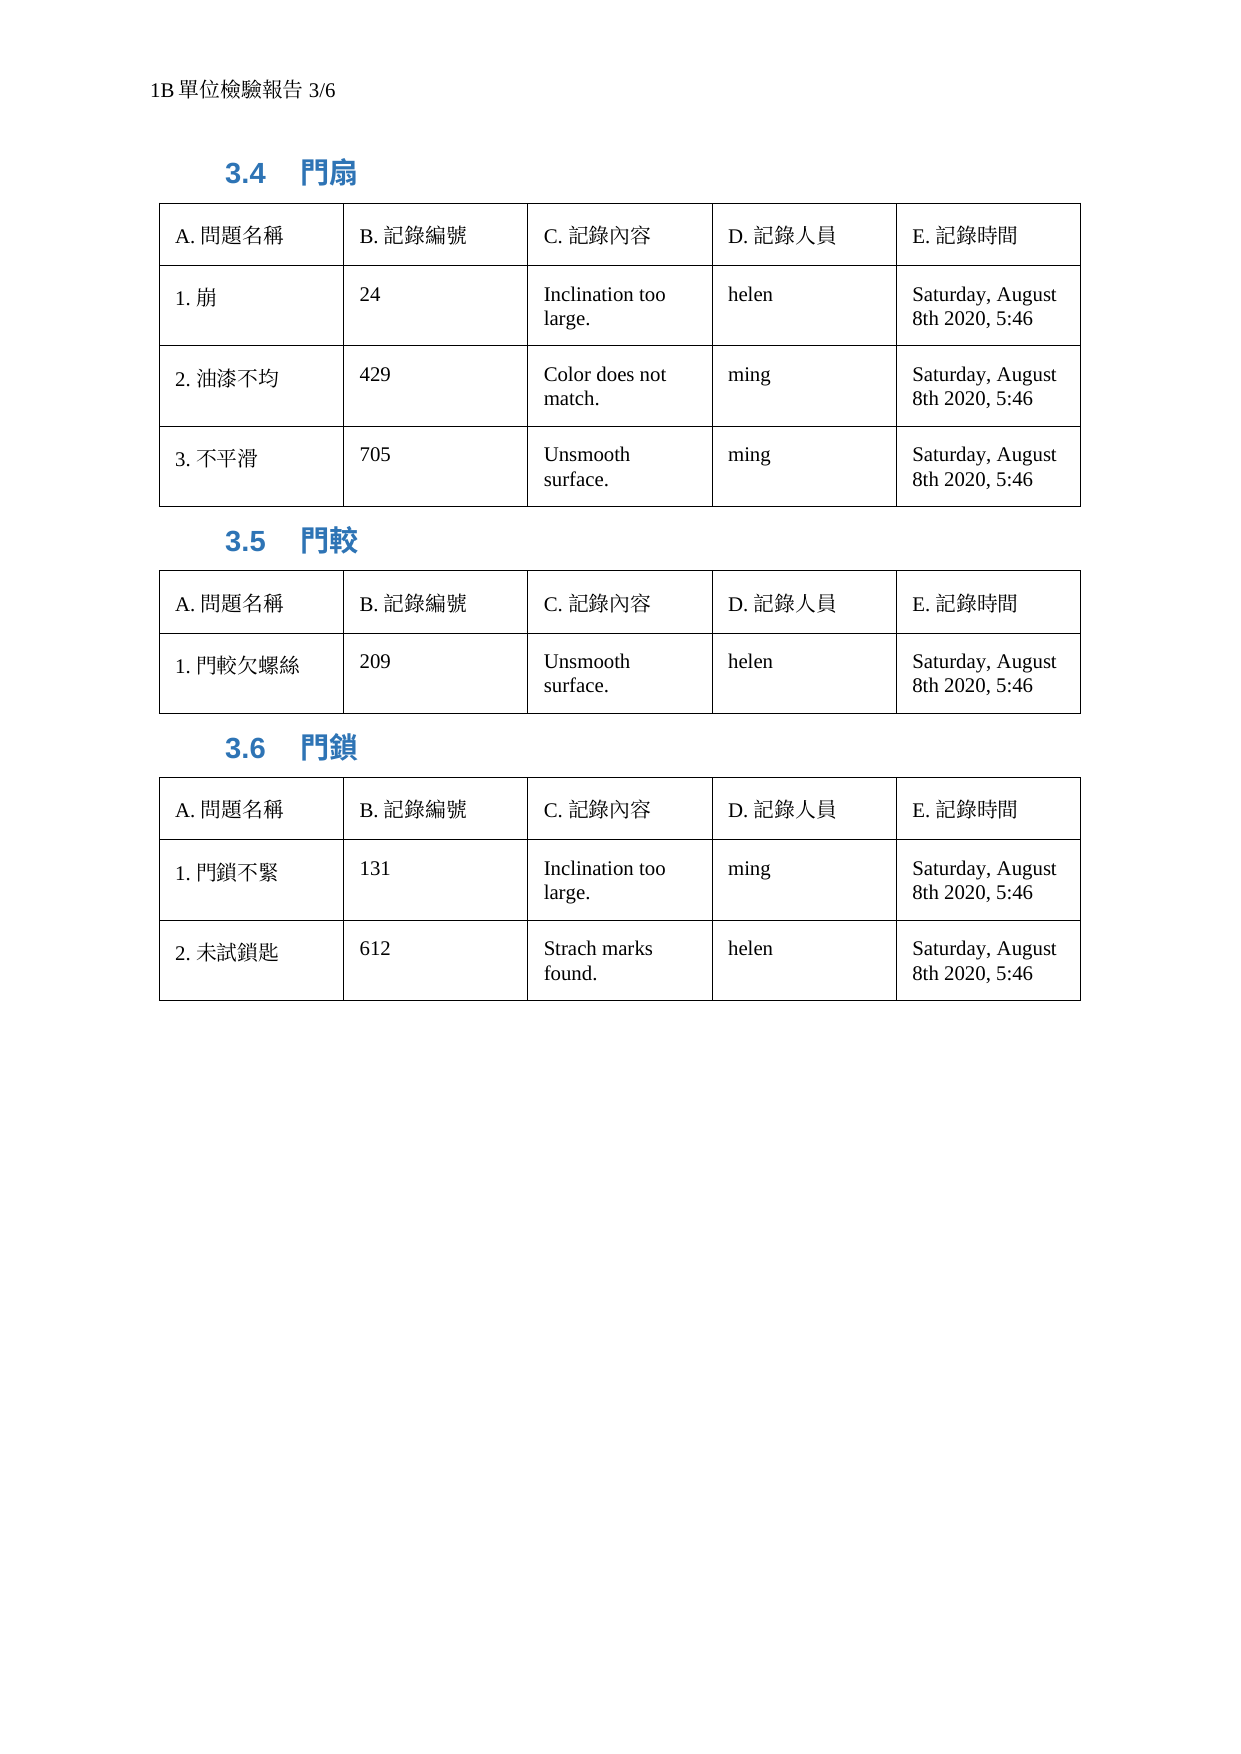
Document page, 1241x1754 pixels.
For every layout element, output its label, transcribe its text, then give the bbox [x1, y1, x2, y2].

table_header A. 問題名稱 [160, 778, 343, 839]
table_cell 1. 門鎖不緊 [160, 840, 343, 920]
table_cell helen [713, 634, 896, 713]
table_header E. 記錄時間 [897, 204, 1080, 265]
table_cell ming [713, 346, 896, 426]
table_header B. 記錄編號 [344, 778, 527, 839]
table_cell 24 [344, 266, 527, 345]
table_cell ming [713, 840, 896, 920]
table_header C. 記錄內容 [528, 571, 712, 632]
table_header B. 記錄編號 [344, 571, 527, 632]
subtitle 3.5 門較 [150, 518, 1090, 560]
table_cell Inclination too large. [528, 266, 712, 345]
table_cell Unsmooth surface. [528, 634, 712, 713]
table_cell 209 [344, 634, 527, 713]
table_header A. 問題名稱 [160, 204, 343, 265]
table_header C. 記錄內容 [528, 778, 712, 839]
table_cell Strach marks found. [528, 921, 712, 1000]
table_cell 3. 不平滑 [160, 427, 343, 506]
table_header A. 問題名稱 [160, 571, 343, 632]
table_cell Saturday, August 8th 2020, 5:46 [897, 840, 1080, 920]
table_cell Saturday, August 8th 2020, 5:46 [897, 921, 1080, 1000]
table_cell 429 [344, 346, 527, 426]
table_cell Saturday, August 8th 2020, 5:46 [897, 427, 1080, 506]
table_cell ming [713, 427, 896, 506]
table_cell Inclination too large. [528, 840, 712, 920]
table_cell Saturday, August 8th 2020, 5:46 [897, 634, 1080, 713]
table_cell helen [713, 921, 896, 1000]
table_header B. 記錄編號 [344, 204, 527, 265]
table_cell 2. 油漆不均 [160, 346, 343, 426]
table_header D. 記錄人員 [713, 571, 896, 632]
table_header D. 記錄人員 [713, 778, 896, 839]
table_cell 131 [344, 840, 527, 920]
table_header E. 記錄時間 [897, 571, 1080, 632]
table_cell 705 [344, 427, 527, 506]
table_cell helen [713, 266, 896, 345]
table_cell Color does not match. [528, 346, 712, 426]
table_cell 612 [344, 921, 527, 1000]
table_cell 2. 未試鎖匙 [160, 921, 343, 1000]
table_header E. 記錄時間 [897, 778, 1080, 839]
table_cell Saturday, August 8th 2020, 5:46 [897, 266, 1080, 345]
table_header C. 記錄內容 [528, 204, 712, 265]
subtitle 3.4 門扇 [150, 150, 1090, 192]
table_cell Unsmooth surface. [528, 427, 712, 506]
table_cell 1. 崩 [160, 266, 343, 345]
subtitle 3.6 門鎖 [150, 724, 1090, 767]
table_cell 1. 門較欠螺絲 [160, 634, 343, 713]
table_cell Saturday, August 8th 2020, 5:46 [897, 346, 1080, 426]
table_header D. 記錄人員 [713, 204, 896, 265]
